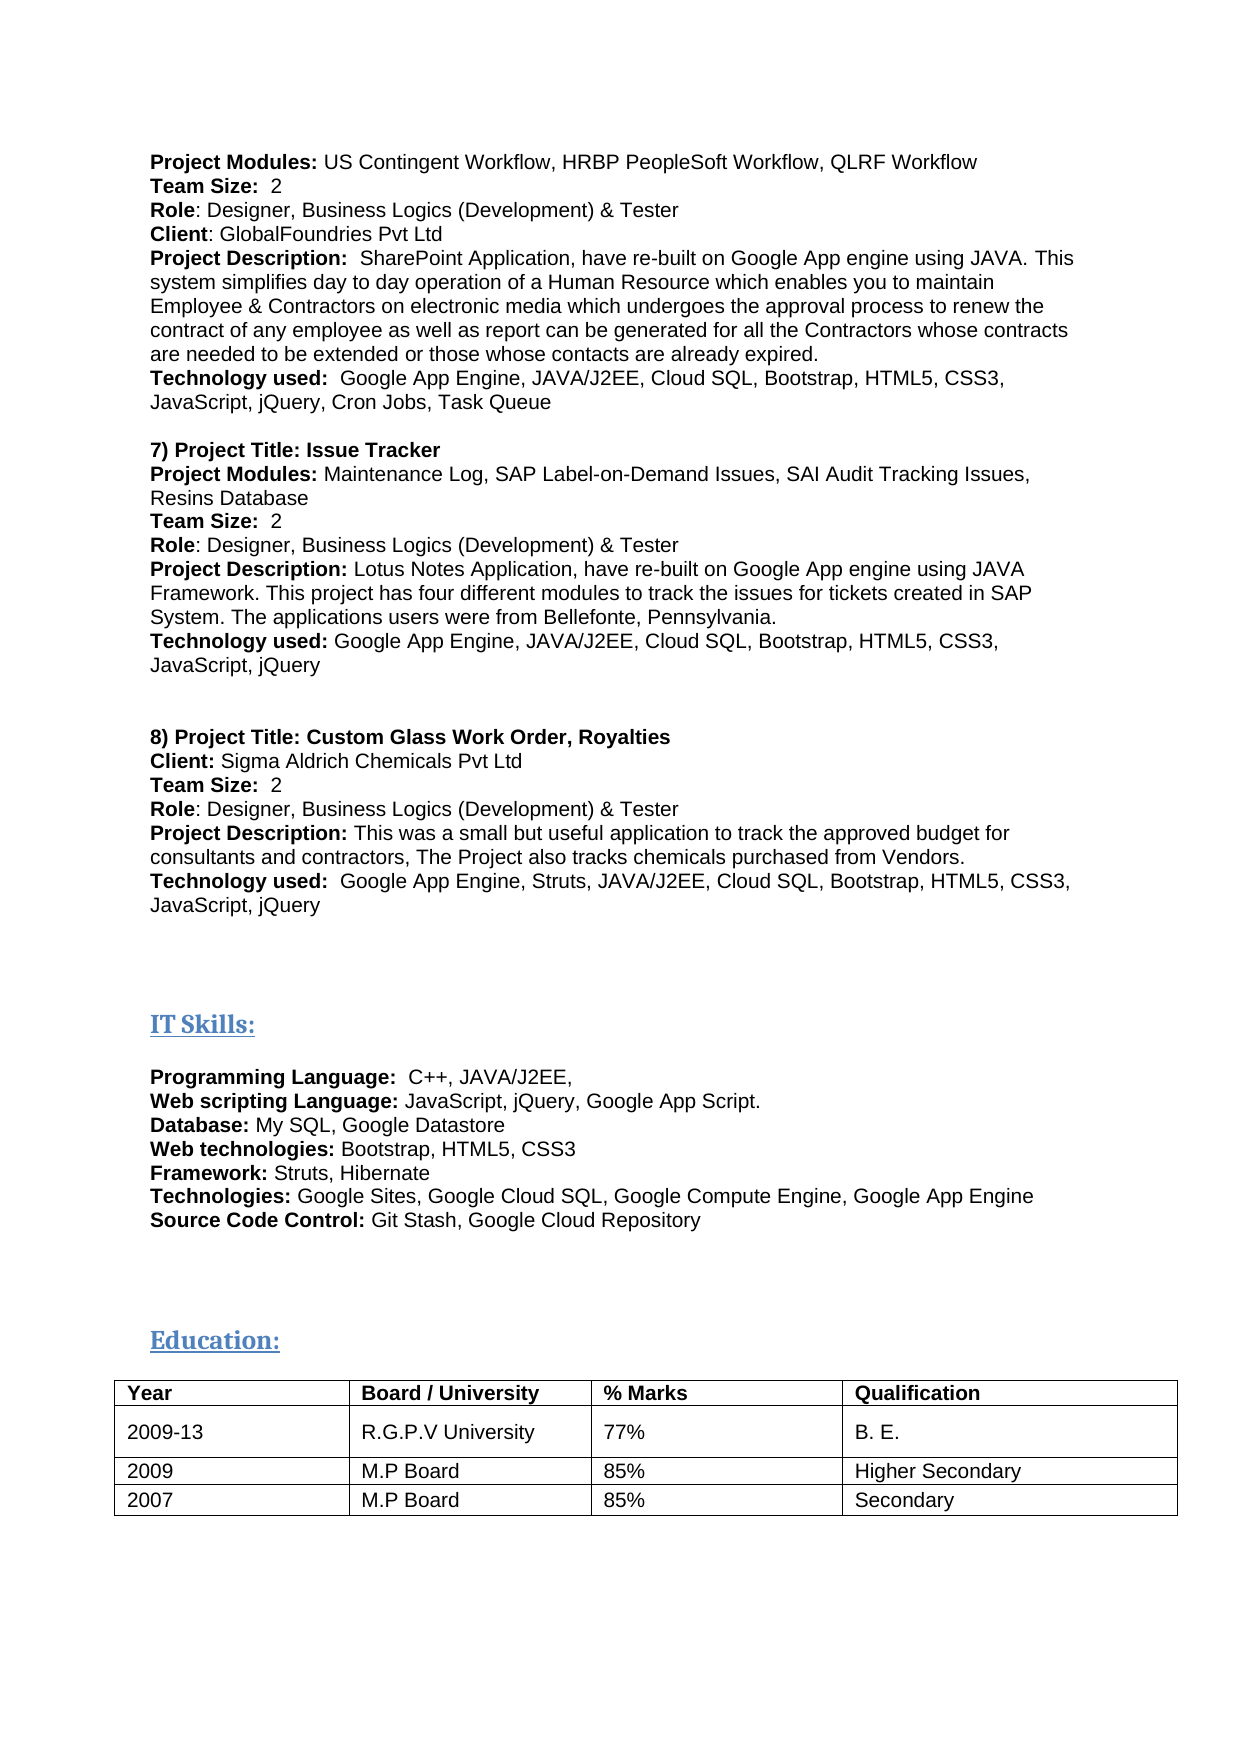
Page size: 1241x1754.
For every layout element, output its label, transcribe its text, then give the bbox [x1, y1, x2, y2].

text 7) Project Title: Issue Tracker [150, 437, 1090, 461]
table_header Board / University [350, 1381, 591, 1405]
text Technology used: Google App Engine, JAVA/J2EE, Cloud SQL, Bootstrap, HTML5, CSS3, JavaScript, jQuery, Cron Jobs, Task Queue [150, 366, 1090, 413]
text Framework: Struts, Hibernate [150, 1160, 1090, 1184]
table_cell Secondary [843, 1485, 1177, 1515]
table_cell M.P Board [350, 1485, 591, 1515]
text Client: GlobalFoundries Pvt Ltd [150, 222, 1090, 246]
text Technology used: Google App Engine, Struts, JAVA/J2EE, Cloud SQL, Bootstrap, HTML5, CSS3, JavaScript, jQuery [150, 869, 1090, 917]
text Technology used: Google App Engine, JAVA/J2EE, Cloud SQL, Bootstrap, HTML5, CSS3, JavaScript, jQuery [150, 629, 1090, 677]
text Team Size: 2 [150, 509, 1090, 533]
text Project Modules: Maintenance Log, SAP Label-on-Demand Issues, SAI Audit Tracking Issues, Resins Database [150, 461, 1090, 509]
text Role: Designer, Business Logics (Development) & Tester [150, 198, 1090, 222]
table_cell Higher Secondary [843, 1458, 1177, 1484]
table_header Qualification [843, 1381, 1177, 1405]
table_cell 2009-13 [115, 1406, 349, 1457]
table_cell B. E. [843, 1406, 1177, 1457]
text Project Description: SharePoint Application, have re-built on Google App engine using JAVA. This system simplifies day to day operation of a Human Resource which enables you to maintain Employee & Contractors on electronic media which undergoes the approval process to renew the contract of any employee as well as report can be generated for all the Contractors whose contracts are needed to be extended or those whose contacts are already expired. [354, 246, 1090, 366]
text Role: Designer, Business Logics (Development) & Tester [150, 797, 1090, 821]
text Database: My SQL, Google Datastore [150, 1112, 1090, 1136]
text Project Description: Lotus Notes Application, have re-built on Google App engine using JAVA Framework. This project has four different modules to track the issues for tickets created in SAP System. The applications users were from Bellefonte, Pennsylvania. [150, 557, 1090, 629]
subtitle IT Skills: [150, 1009, 1090, 1041]
text Source Code Control: Git Stash, Google Cloud Repository [150, 1208, 1090, 1232]
table_cell 2007 [115, 1485, 349, 1515]
table_cell 85% [592, 1485, 842, 1515]
text Web technologies: Bootstrap, HTML5, CSS3 [150, 1136, 1090, 1160]
table_cell 85% [592, 1458, 842, 1484]
subtitle Education: [150, 1325, 1090, 1356]
table_cell 2009 [115, 1458, 349, 1484]
text Client: Sigma Aldrich Chemicals Pvt Ltd [150, 749, 1090, 773]
table_header Year [115, 1381, 349, 1405]
text Role: Designer, Business Logics (Development) & Tester [150, 533, 1090, 557]
table_cell 77% [592, 1406, 842, 1457]
text Web scripting Language: JavaScript, jQuery, Google App Script. [150, 1088, 1090, 1112]
text Team Size: 2 [150, 174, 1090, 198]
text 8) Project Title: Custom Glass Work Order, Royalties [150, 725, 1090, 749]
text Programming Language: C++, JAVA/J2EE, [150, 1064, 1090, 1088]
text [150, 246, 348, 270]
text Team Size: 2 [150, 773, 1090, 797]
table_cell R.G.P.V University [350, 1406, 591, 1457]
text Technologies: Google Sites, Google Cloud SQL, Google Compute Engine, Google App Engine [150, 1184, 1090, 1208]
text Project Modules: US Contingent Workflow, HRBP PeopleSoft Workflow, QLRF Workflow [150, 150, 1090, 174]
table_cell M.P Board [350, 1458, 591, 1484]
text Project Description: This was a small but useful application to track the approved budget for consultants and contractors, The Project also tracks chemicals purchased from Vendors. [150, 821, 1090, 869]
table_header % Marks [592, 1381, 842, 1405]
